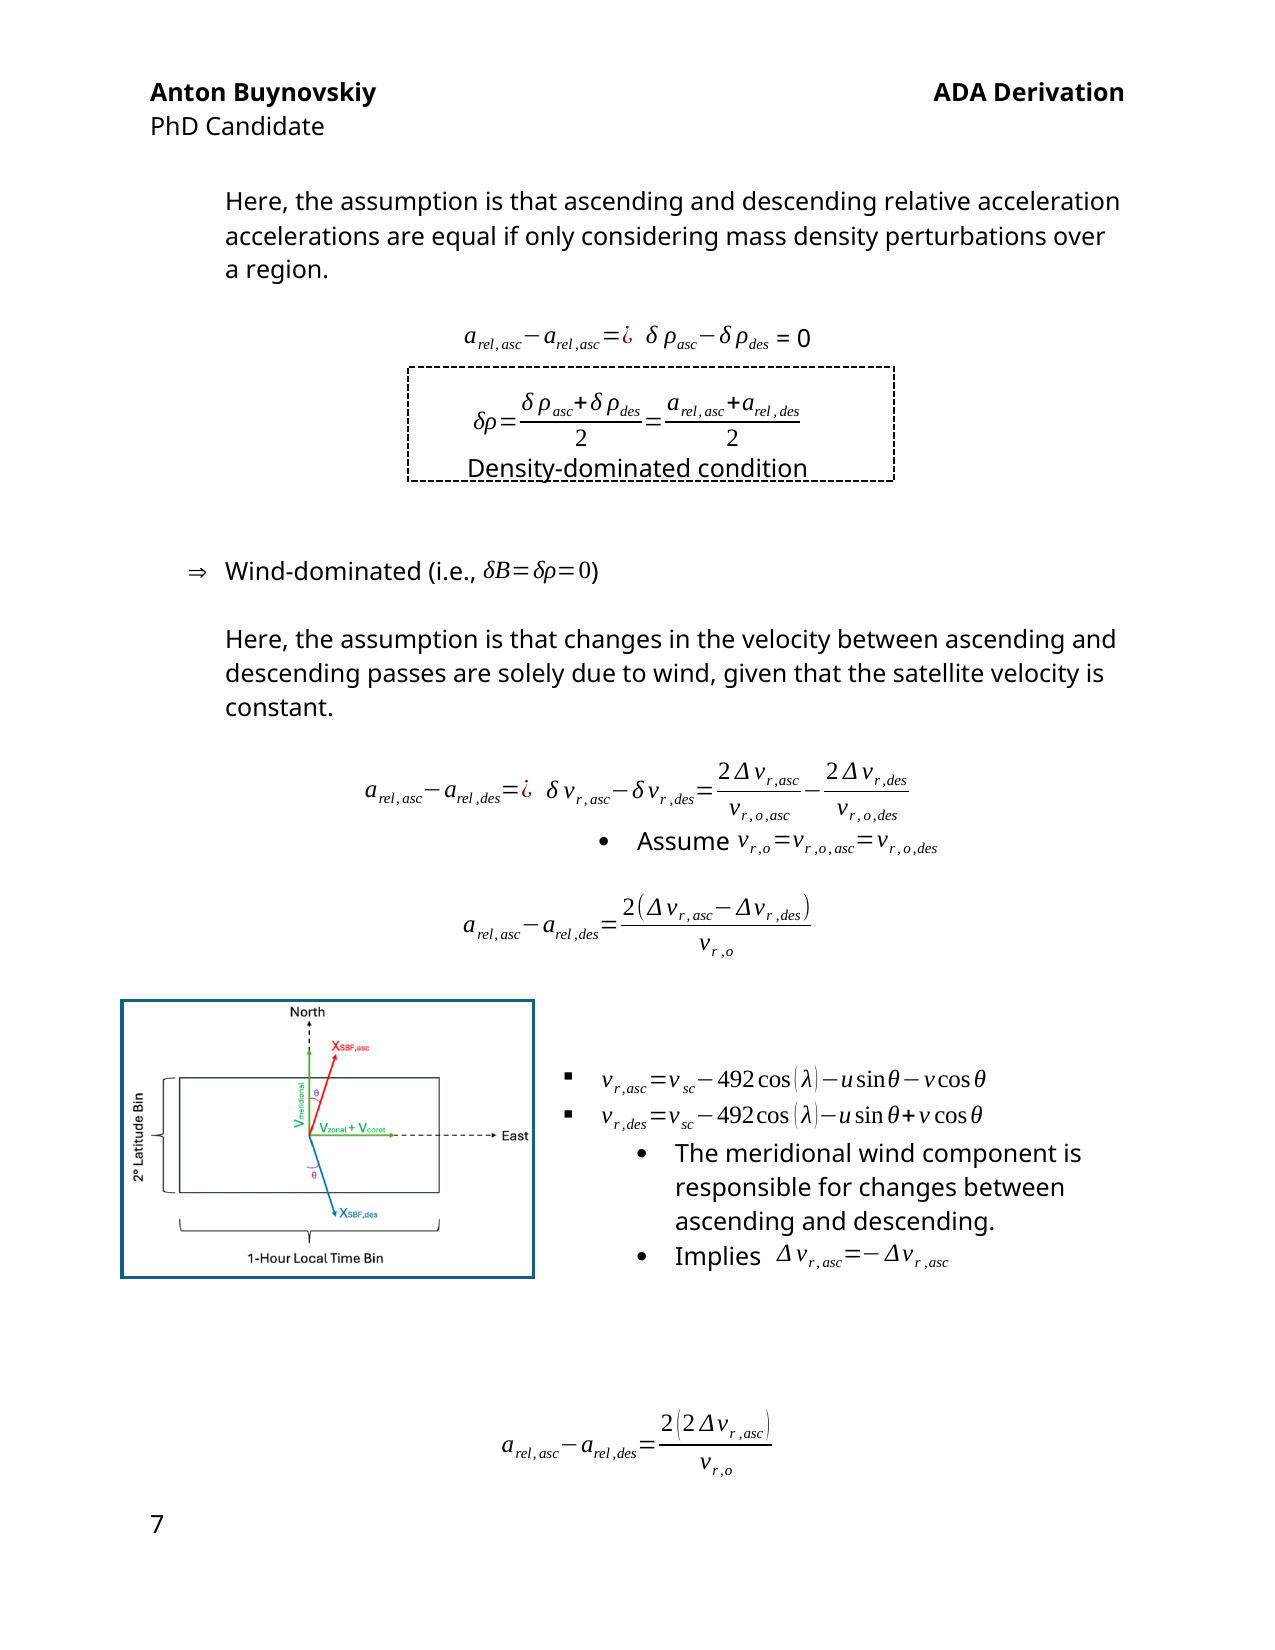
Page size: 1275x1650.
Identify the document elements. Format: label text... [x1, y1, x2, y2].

list Assume [412, 824, 1125, 858]
picture [124, 1002, 532, 1276]
list Implies [637, 1238, 1125, 1272]
list Wind-dominated (i.e., ) [187, 553, 1125, 587]
list The meridional wind component is responsible for changes between ascending and descending. [637, 1136, 1125, 1238]
text Here, the assumption is that changes in the velocity between ascending and descending passes are solely due to wind, given that the satellite velocity is constant. [225, 621, 1125, 724]
text = 0 [150, 320, 1125, 354]
text Here, the assumption is that ascending and descending relative acceleration accelerations are equal if only considering mass density perturbations over a region. [225, 184, 1125, 286]
text Density-dominated condition [150, 451, 1125, 485]
